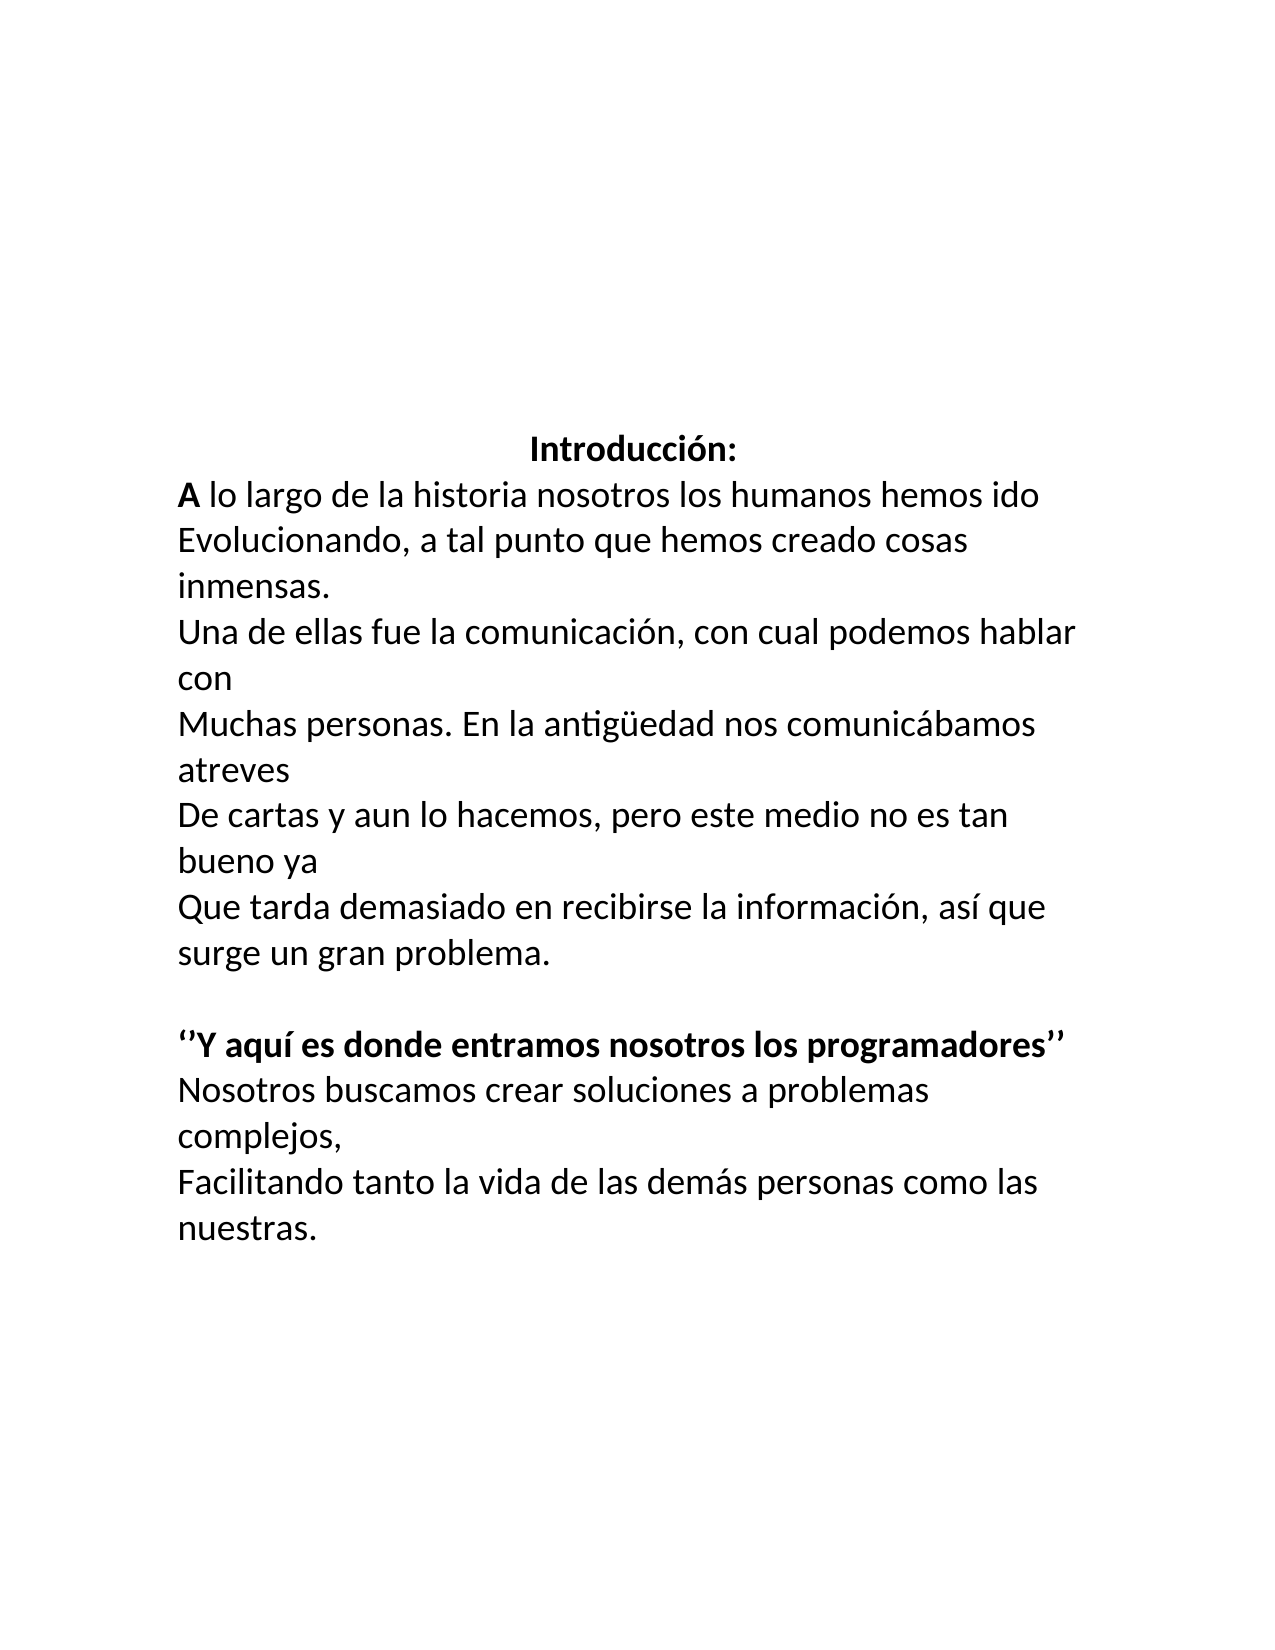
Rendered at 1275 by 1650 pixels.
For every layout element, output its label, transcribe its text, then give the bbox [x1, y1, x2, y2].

text Que tarda demasiado en recibirse la información, así que surge un gran problema. [177, 883, 1098, 975]
text De cartas y aun lo hacemos, pero este medio no es tan bueno ya [177, 791, 1098, 883]
text ‘’Y aquí es donde entramos nosotros los programadores’’ [177, 1021, 1098, 1066]
text Facilitando tanto la vida de las demás personas como las nuestras. [177, 1158, 1098, 1250]
text A lo largo de la historia nosotros los humanos hemos ido [177, 471, 1098, 516]
text Evolucionando, a tal punto que hemos creado cosas inmensas. [177, 516, 1098, 608]
text Una de ellas fue la comunicación, con cual podemos hablar con [177, 608, 1098, 700]
text Nosotros buscamos crear soluciones a problemas complejos, [177, 1066, 1098, 1158]
text Muchas personas. En la antigüedad nos comunicábamos atreves [177, 700, 1098, 791]
text Introducción: [177, 425, 1098, 471]
